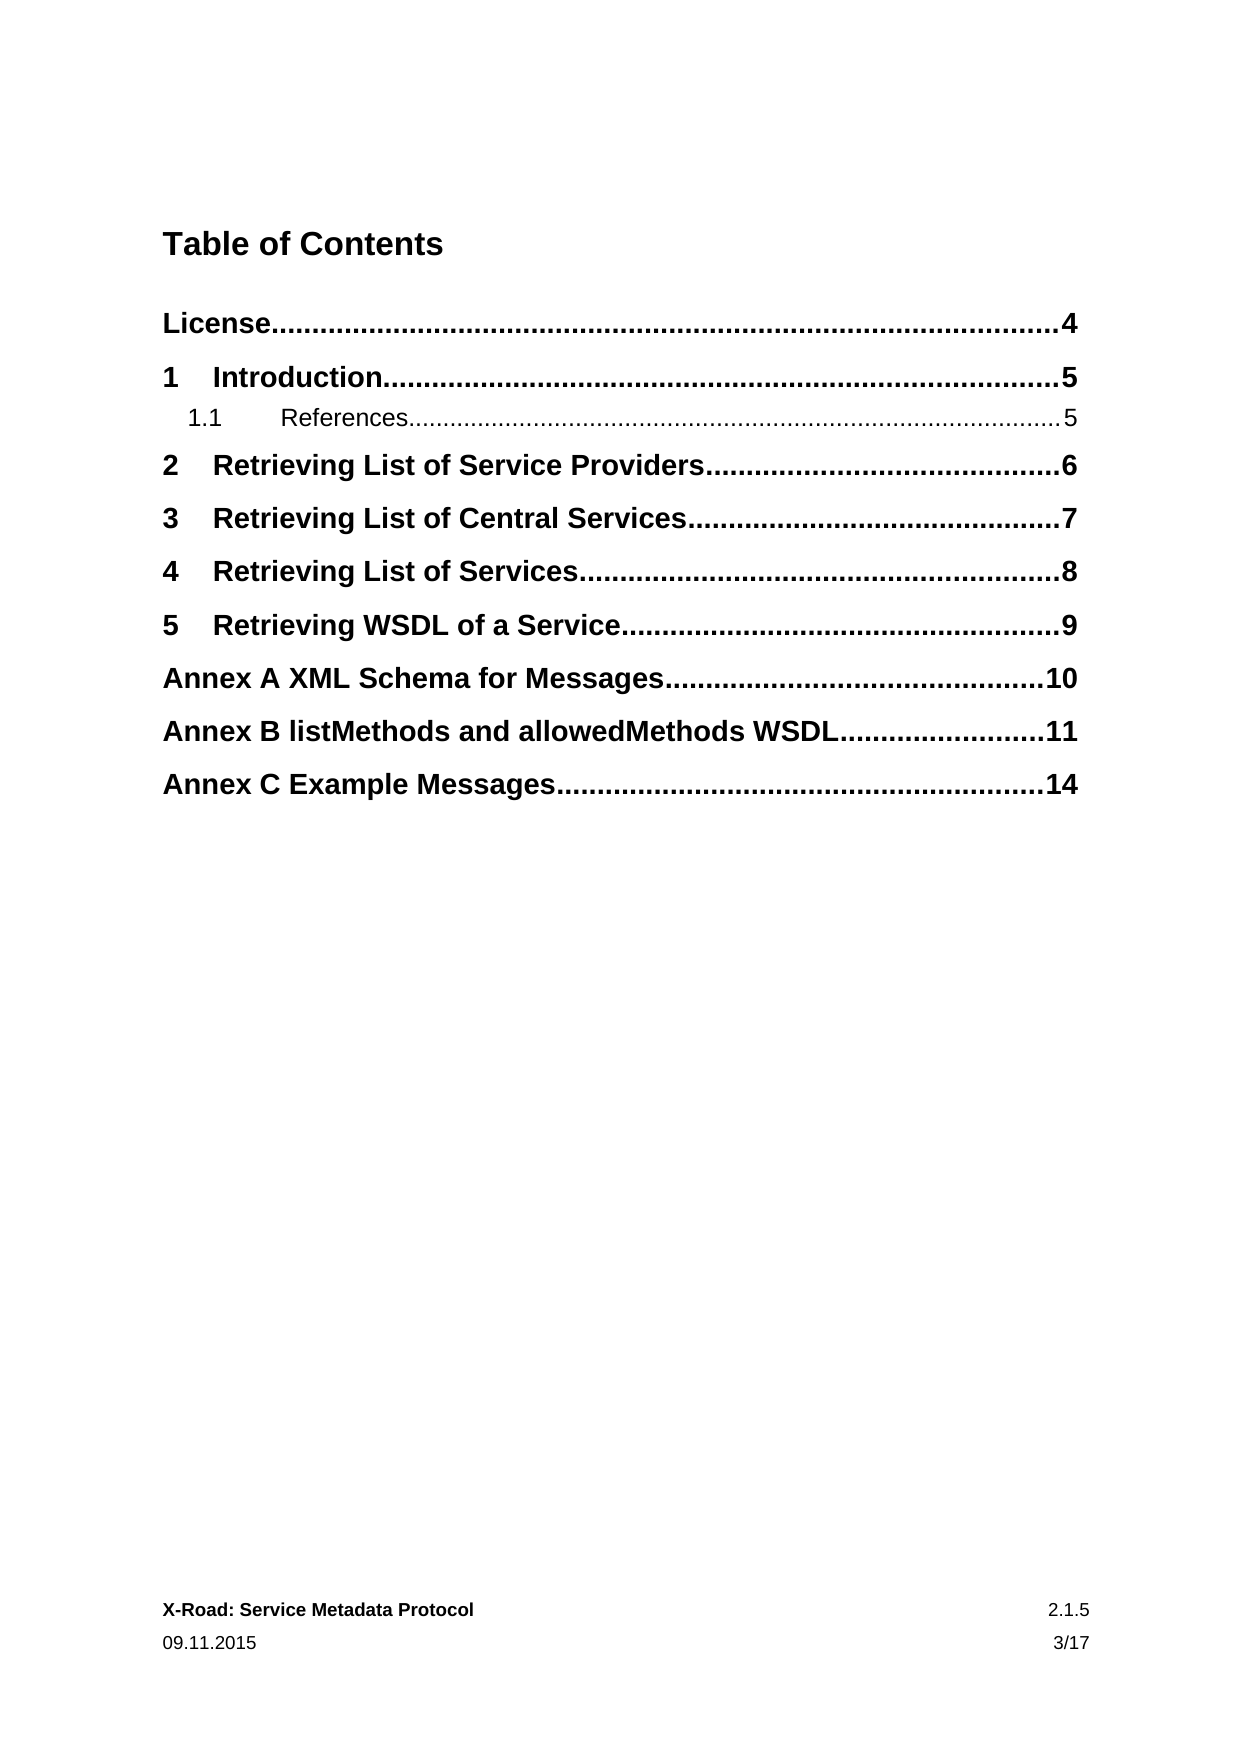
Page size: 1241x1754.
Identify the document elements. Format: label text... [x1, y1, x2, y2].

subtitle Table of Contents [162, 223, 1093, 262]
text 3 Retrieving List of Central Services 7 [162, 486, 1093, 539]
text License 4 [162, 291, 1093, 344]
text 5 Retrieving WSDL of a Service 9 [162, 592, 1093, 646]
text 4 Retrieving List of Services 8 [162, 539, 1093, 592]
text 1 Introduction 5 [162, 344, 1093, 398]
text 2 Retrieving List of Service Providers 6 [162, 433, 1093, 486]
text 1.1 References 5 [187, 398, 1093, 433]
text Annex B listMethods and allowedMethods WSDL 11 [162, 699, 1093, 752]
text Annex C Example Messages 14 [162, 752, 1093, 805]
text Annex A XML Schema for Messages 10 [162, 646, 1093, 699]
